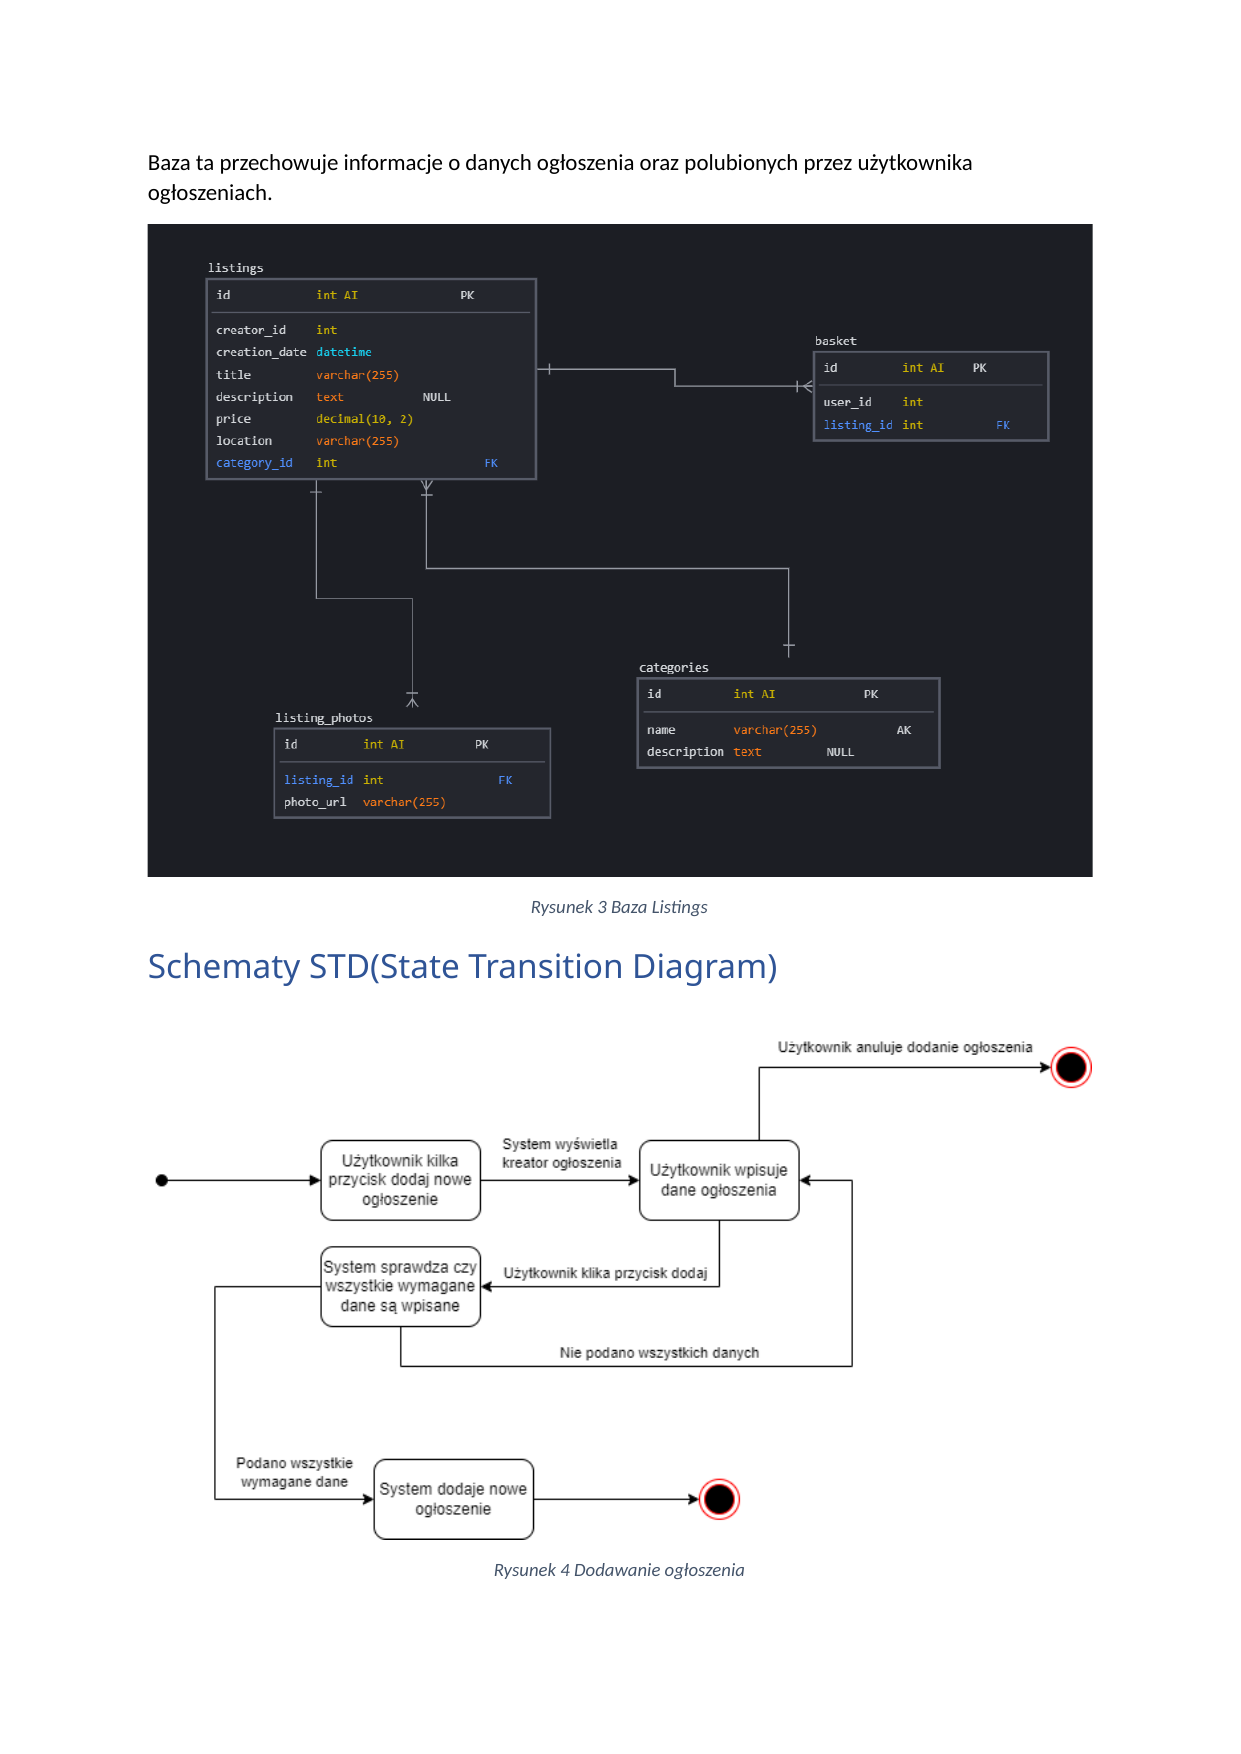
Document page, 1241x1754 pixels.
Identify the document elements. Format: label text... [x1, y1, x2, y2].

text Rysunek 4 Dodawanie ogłoszenia [148, 1558, 1093, 1581]
picture [147, 224, 1093, 877]
text Baza ta przechowuje informacje o danych ogłoszenia oraz polubionych przez użytkownika ogłoszeniach. [148, 148, 1093, 206]
picture [148, 1039, 1092, 1540]
text Rysunek 3 Baza Listings [148, 895, 1093, 918]
subtitle Schematy STD(State Transition Diagram) [148, 943, 1093, 989]
